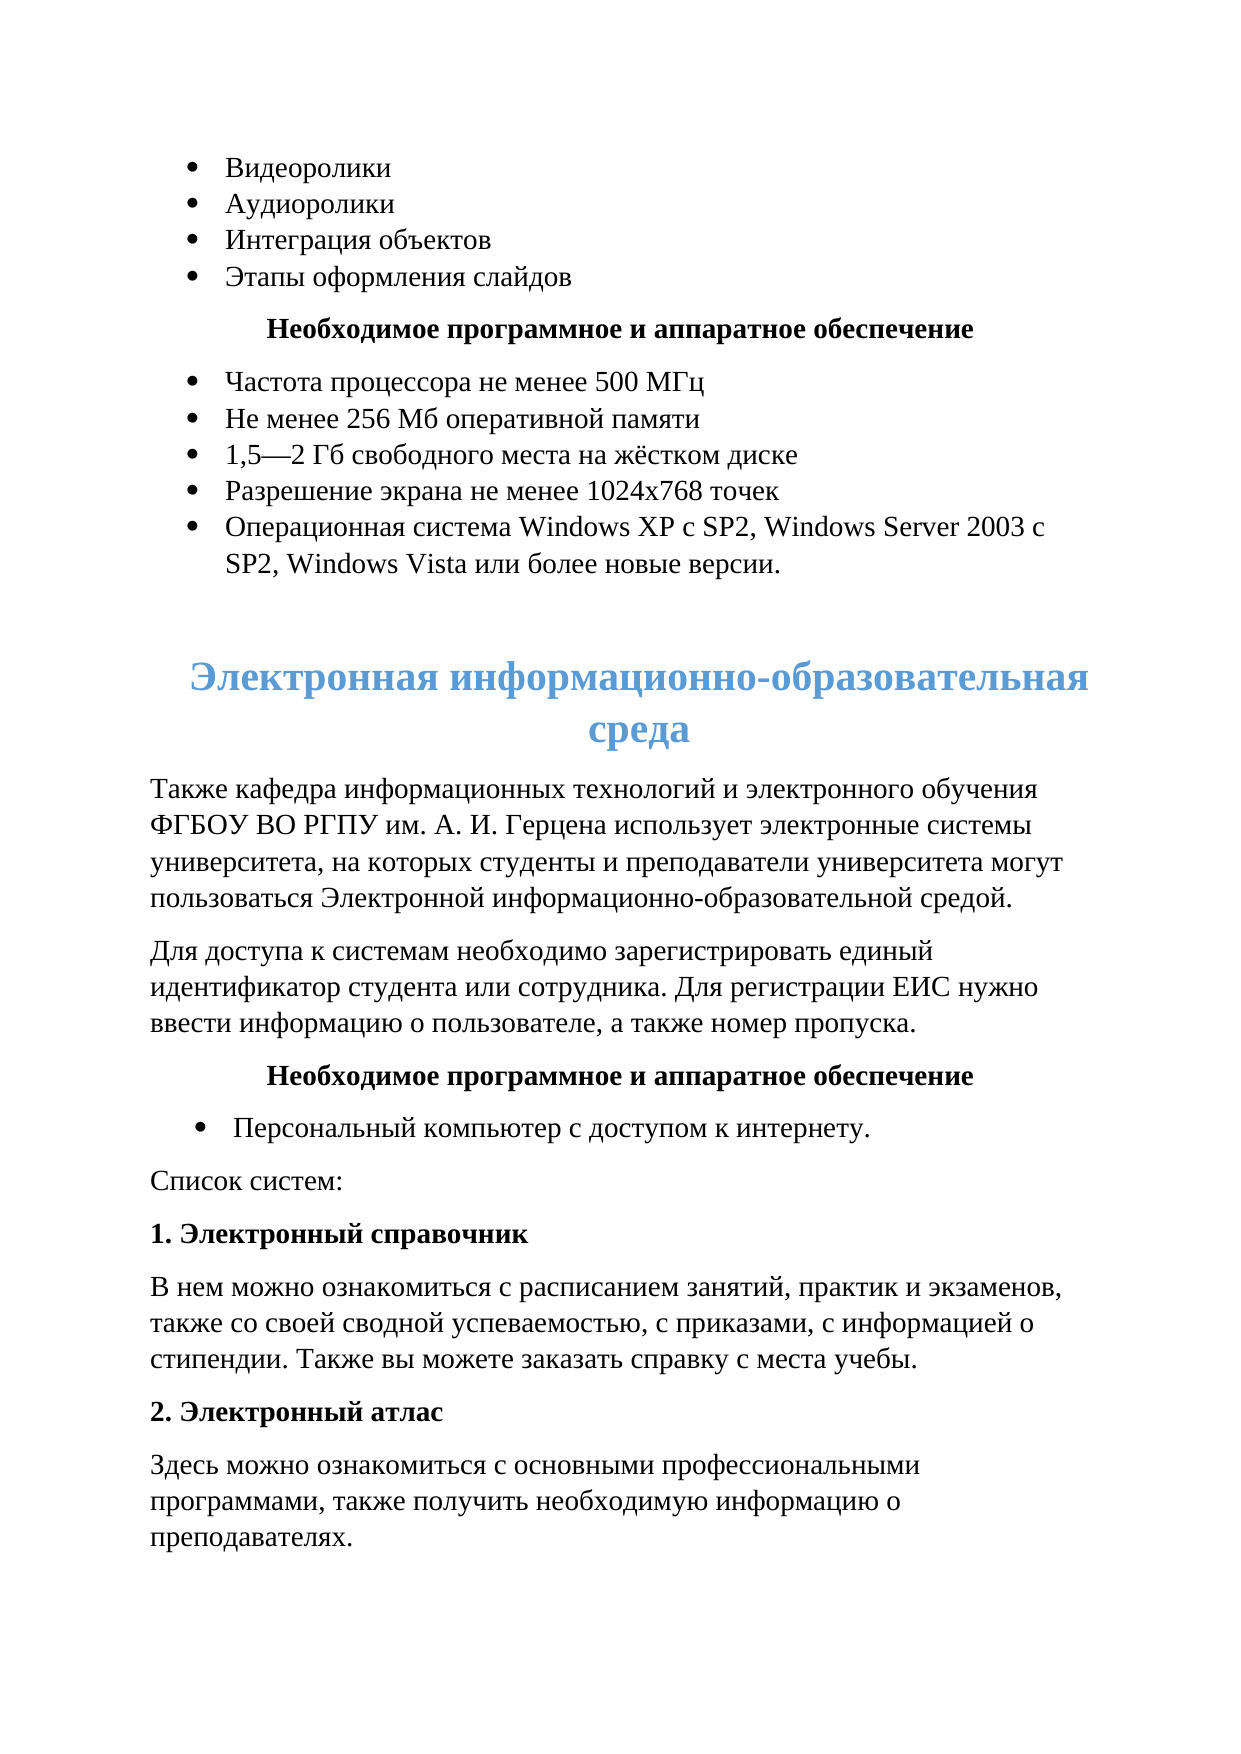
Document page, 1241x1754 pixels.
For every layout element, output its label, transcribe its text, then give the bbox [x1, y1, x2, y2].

text Для доступа к системам необходимо зарегистрировать единый идентификатор студента или сотрудника. Для регистрации ЕИС нужно ввести информацию о пользователе, а также номер пропуска. [150, 933, 1090, 1038]
text В нем можно ознакомиться с расписанием занятий, практик и экзаменов, также со своей сводной успеваемостью, с приказами, с информацией о стипендии. Также вы можете заказать справку с места учебы. [150, 1269, 1090, 1375]
text Список систем: [150, 1163, 1090, 1197]
text Также кафедра информационных технологий и электронного обучения ФГБОУ ВО РГПУ им. А. И. Герцена использует электронные системы университета, на которых студенты и преподаватели университета могут пользоваться Электронной информационно-образовательной средой. [150, 771, 1090, 913]
list Этапы оформления слайдов [187, 259, 1090, 292]
list Не менее 256 Мб оперативной памяти [187, 401, 1090, 434]
list Аудиоролики [187, 186, 1090, 220]
list Видеоролики [187, 150, 1090, 184]
list Разрешение экрана не менее 1024x768 точек [187, 473, 1090, 507]
text Здесь можно ознакомиться с основными профессиональными программами, также получить необходимую информацию о преподавателях. [150, 1447, 1090, 1553]
text 1. Электронный справочник [150, 1216, 1090, 1250]
text 2. Электронный атлас [150, 1394, 1090, 1428]
list Персональный компьютер с доступом к интернету. [195, 1111, 1090, 1144]
list Операционная система Windows XP с SP2, Windows Server 2003 с SP2, Windows Vista или более новые версии. [187, 509, 1090, 579]
list 1,5—2 Гб свободного места на жёстком диске [187, 437, 1090, 471]
text Электронная информационно-образовательная среда [187, 651, 1090, 751]
list Частота процессора не менее 500 МГц [187, 364, 1090, 398]
text Необходимое программное и аппаратное обеспечение [150, 312, 1090, 345]
list Интеграция объектов [187, 222, 1090, 256]
text Необходимое программное и аппаратное обеспечение [150, 1058, 1090, 1091]
